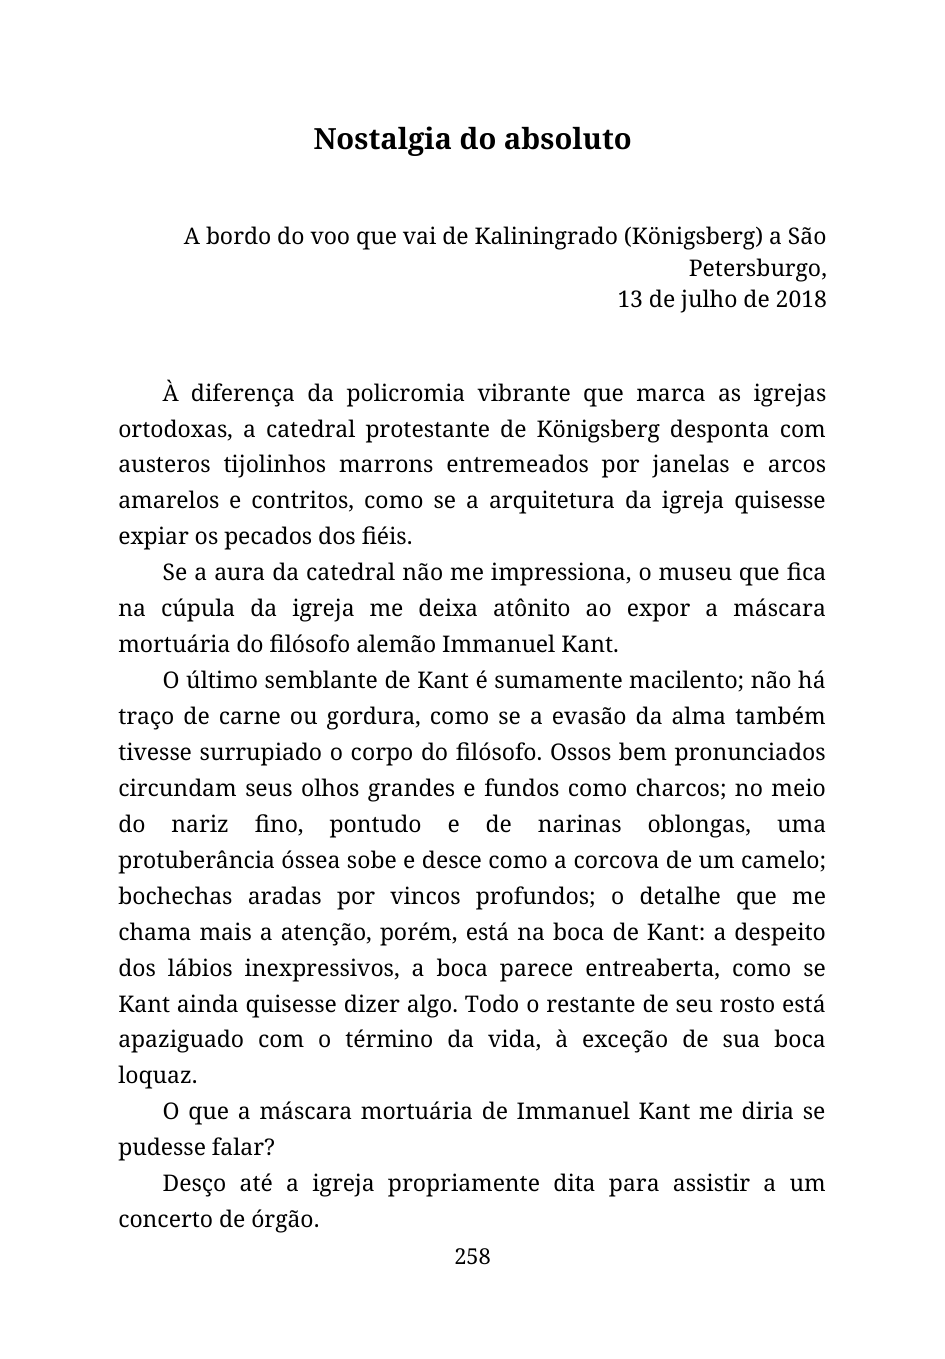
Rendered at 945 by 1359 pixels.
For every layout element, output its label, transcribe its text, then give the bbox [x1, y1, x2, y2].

text 13 de julho de 2018 [118, 283, 827, 314]
text O último semblante de Kant é sumamente macilento; não há traço de carne ou gordura, como se a evasão da alma também tivesse surrupiado o corpo do filósofo. Ossos bem pronunciados circundam seus olhos grandes e fundos como charcos; no meio do nariz fino, pontudo e de narinas oblongas, uma protuberância óssea sobe e desce como a corcova de um camelo; bochechas aradas por vincos profundos; o detalhe que me chama mais a atenção, porém, está na boca de Kant: a despeito dos lábios inexpressivos, a boca parece entreaberta, como se Kant ainda quisesse dizer algo. Todo o restante de seu rosto está apaziguado com o término da vida, à exceção de sua boca loquaz. [118, 664, 827, 1091]
text Desço até a igreja propriamente dita para assistir a um concerto de órgão. [118, 1167, 827, 1234]
text O que a máscara mortuária de Immanuel Kant me diria se pudesse falar? [118, 1095, 827, 1162]
text A bordo do voo que vai de Kaliningrado (Königsberg) a São Petersburgo, [118, 220, 827, 283]
text Nostalgia do absoluto [118, 118, 827, 158]
text À diferença da policromia vibrante que marca as igrejas ortodoxas, a catedral protestante de Königsberg desponta com austeros tijolinhos marrons entremeados por janelas e arcos amarelos e contritos, como se a arquitetura da igreja quisesse expiar os pecados dos fiéis. [118, 377, 827, 552]
text Se a aura da catedral não me impressiona, o museu que fica na cúpula da igreja me deixa atônito ao expor a máscara mortuária do filósofo alemão Immanuel Kant. [118, 556, 827, 659]
